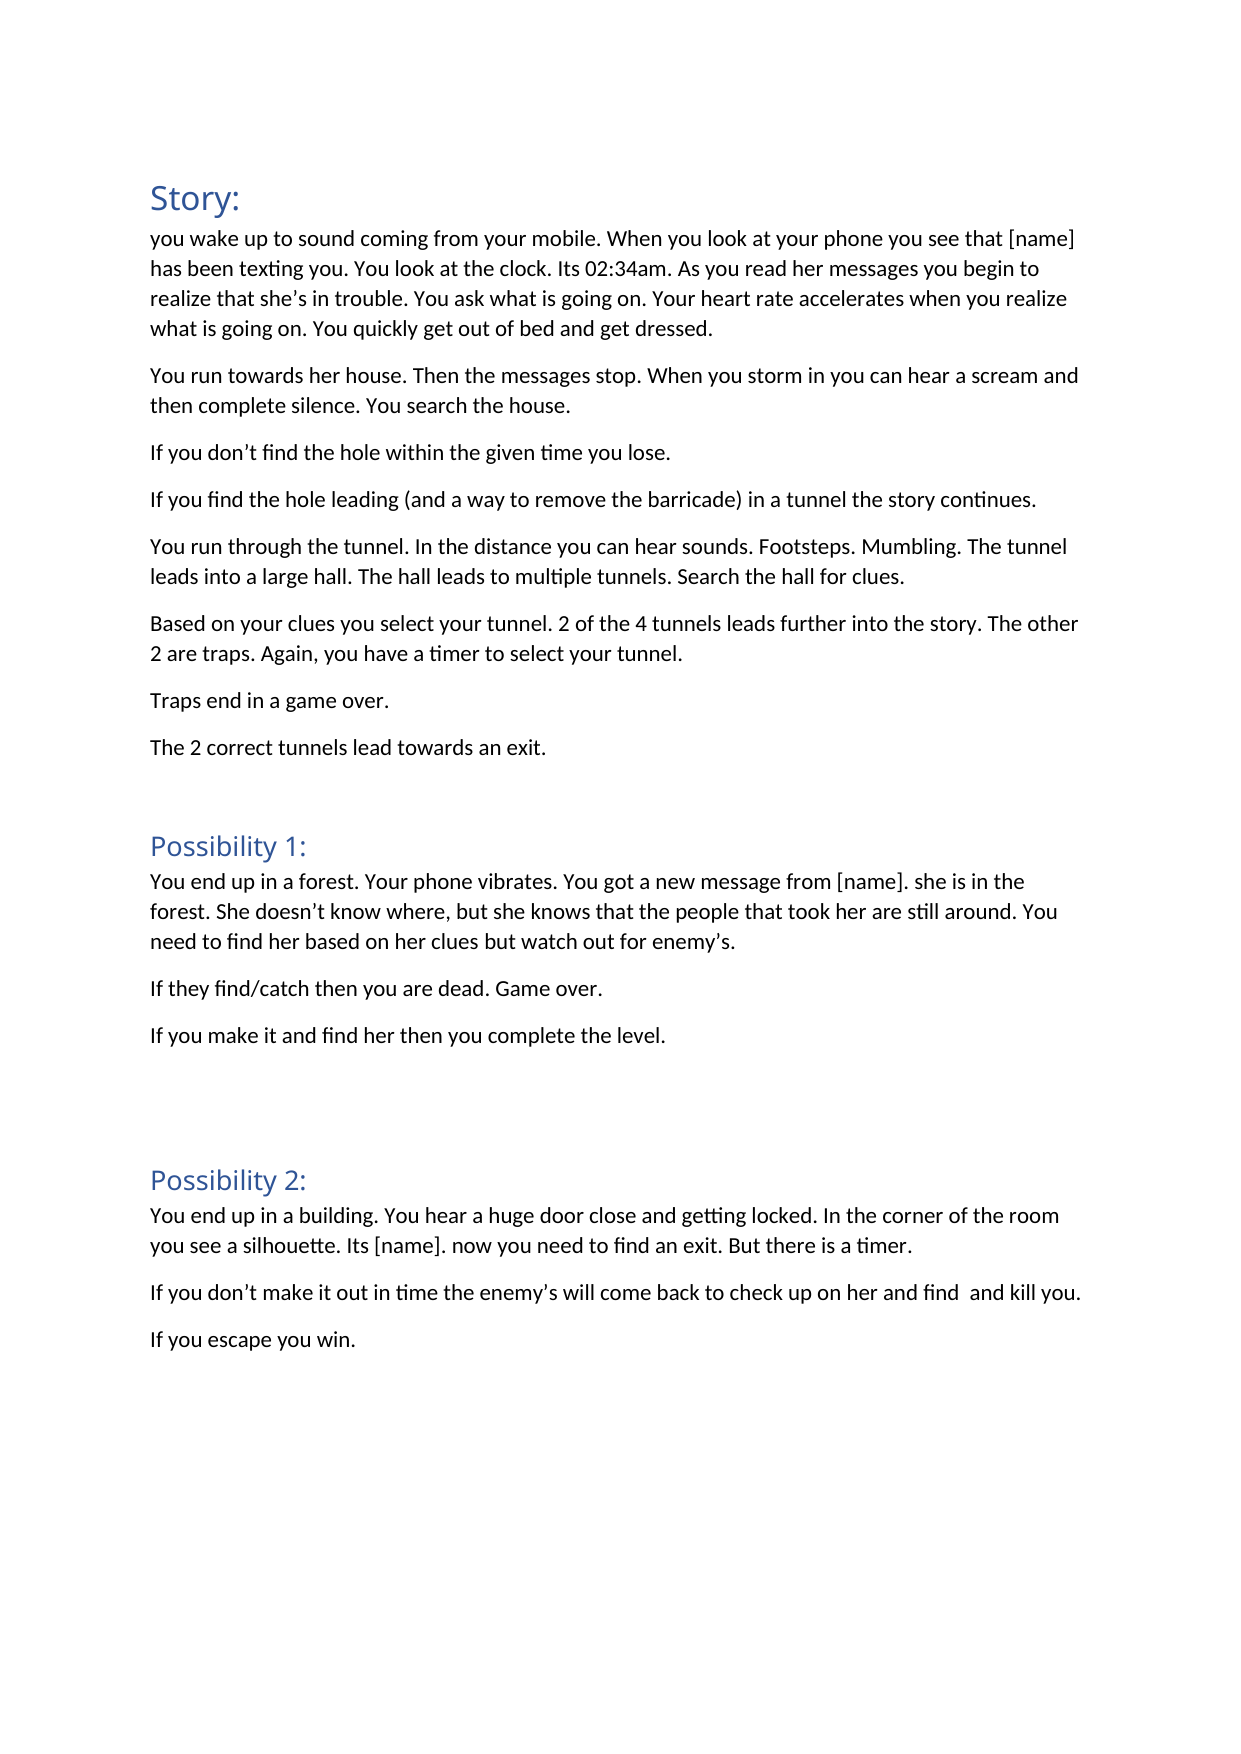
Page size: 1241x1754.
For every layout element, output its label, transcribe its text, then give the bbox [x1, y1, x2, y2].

text You end up in a building. You hear a huge door close and getting locked. In the corner of the room you see a silhouette. Its [name]. now you need to find an exit. But there is a timer. [150, 1201, 1090, 1260]
text If they find/catch then you are dead. Game over. [150, 974, 1090, 1002]
text The 2 correct tunnels lead towards an exit. [150, 733, 1090, 761]
text If you find the hole leading (and a way to remove the barricade) in a tunnel the story continues. [150, 485, 1090, 513]
text If you don’t make it out in time the enemy’s will come back to check up on her and find and kill you. [150, 1278, 1090, 1307]
subtitle Possibility 2: [150, 1162, 1090, 1198]
text You end up in a forest. Your phone vibrates. You got a new message from [name]. she is in the forest. She doesn’t know where, but she knows that the people that took her are still around. You need to find her based on her clues but watch out for enemy’s. [150, 867, 1090, 955]
text You run towards her house. Then the messages stop. When you storm in you can hear a scream and then complete silence. You search the house. [150, 361, 1090, 420]
text You run through the tunnel. In the distance you can hear sounds. Footsteps. Mumbling. The tunnel leads into a large hall. The hall leads to multiple tunnels. Search the hall for clues. [150, 532, 1090, 591]
subtitle Possibility 1: [150, 827, 1090, 864]
text Based on your clues you select your tunnel. 2 of the 4 tunnels leads further into the story. The other 2 are traps. Again, you have a timer to select your tunnel. [150, 609, 1090, 668]
text If you make it and find her then you complete the level. [150, 1021, 1090, 1049]
text If you don’t find the hole within the given time you lose. [150, 438, 1090, 467]
subtitle Story: [150, 175, 1090, 220]
text you wake up to sound coming from your mobile. When you look at your phone you see that [name] has been texting you. You look at the clock. Its 02:34am. As you read her messages you begin to realize that she’s in trouble. You ask what is going on. Your heart rate accelerates when you realize what is going on. You quickly get out of bed and get dressed. [150, 224, 1090, 343]
text Traps end in a game over. [150, 686, 1090, 714]
text If you escape you win. [150, 1325, 1090, 1353]
